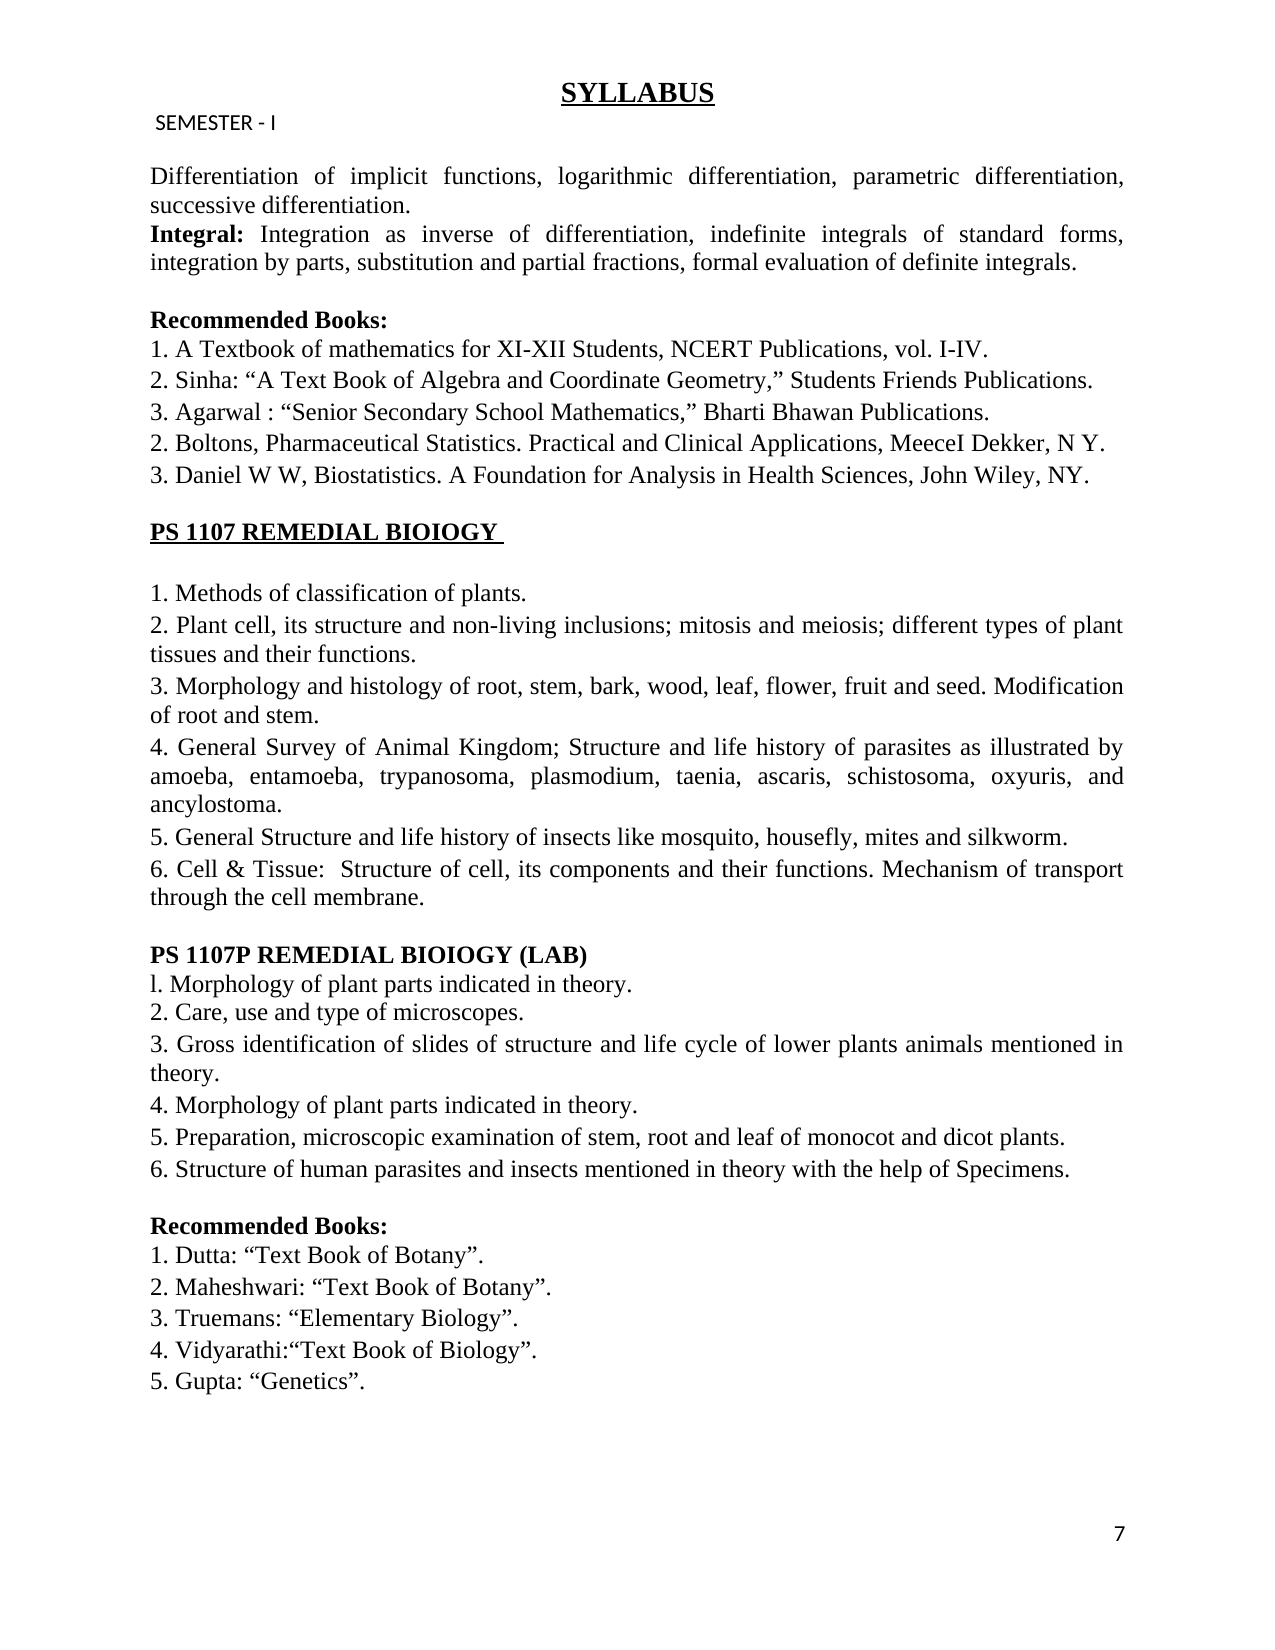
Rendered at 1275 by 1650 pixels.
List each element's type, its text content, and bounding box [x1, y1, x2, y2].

text 2. Boltons, Pharmaceutical Statistics. Practical and Clinical Applications, MeeceI Dekker, N Y. [150, 428, 1125, 457]
text 4. Vidyarathi:“Text Book of Biology”. [150, 1335, 1125, 1363]
text 2. Sinha: “A Text Book of Algebra and Coordinate Geometry,” Students Friends Publications. [150, 365, 1125, 394]
text 4. Morphology of plant parts indicated in theory. [150, 1090, 1125, 1119]
text 6. Cell & Tissue: Structure of cell, its components and their functions. Mechanism of transport through the cell membrane. [150, 854, 1125, 911]
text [150, 161, 1125, 219]
text 3. Morphology and histology of root, stem, bark, wood, leaf, flower, fruit and seed. Modification of root and stem. [150, 671, 1125, 729]
text Integral: Integration as inverse of differentiation, indefinite integrals of standard forms, integration by parts, substitution and partial fractions, formal evaluation of definite integrals. [150, 219, 1125, 276]
text 1. Methods of classification of plants. [150, 578, 1125, 607]
text 3. Daniel W W, Biostatistics. A Foundation for Analysis in Health Sciences, John Wiley, NY. [150, 460, 1125, 489]
text 1. Dutta: “Text Book of Botany”. [150, 1240, 1125, 1269]
text 3. Truemans: “Elementary Biology”. [150, 1303, 1125, 1332]
text 5. Preparation, microscopic examination of stem, root and leaf of monocot and dicot plants. [150, 1122, 1125, 1151]
text 2. Maheshwari: “Text Book of Botany”. [150, 1272, 1125, 1300]
text 3. Gross identification of slides of structure and life cycle of lower plants animals mentioned in theory. [150, 1029, 1125, 1087]
text 2. Care, use and type of microscopes. [150, 997, 1125, 1026]
text PS 1107P REMEDIAL BIOIOGY (LAB) [150, 940, 1125, 969]
text 4. General Survey of Animal Kingdom; Structure and life history of parasites as illustrated by amoeba, entamoeba, trypanosoma, plasmodium, taenia, ascaris, schistosoma, oxyuris, and ancylostoma. [150, 732, 1125, 818]
text 1. A Textbook of mathematics for XI-XII Students, NCERT Publications, vol. I-IV. [150, 334, 1125, 362]
text 6. Structure of human parasites and insects mentioned in theory with the help of Specimens. [150, 1154, 1125, 1182]
text l. Morphology of plant parts indicated in theory. [150, 969, 1125, 997]
text Recommended Books: [150, 1211, 1125, 1240]
text PS 1107 REMEDIAL BIOIOGY [150, 517, 1125, 546]
text Recommended Books: [150, 305, 1125, 334]
text 5. Gupta: “Genetics”. [150, 1366, 1125, 1395]
text 2. Plant cell, its structure and non-living inclusions; mitosis and meiosis; different types of plant tissues and their functions. [150, 610, 1125, 668]
text 5. General Structure and life history of insects like mosquito, housefly, mites and silkworm. [150, 822, 1125, 850]
text 3. Agarwal : “Senior Secondary School Mathematics,” Bharti Bhawan Publications. [150, 397, 1125, 426]
